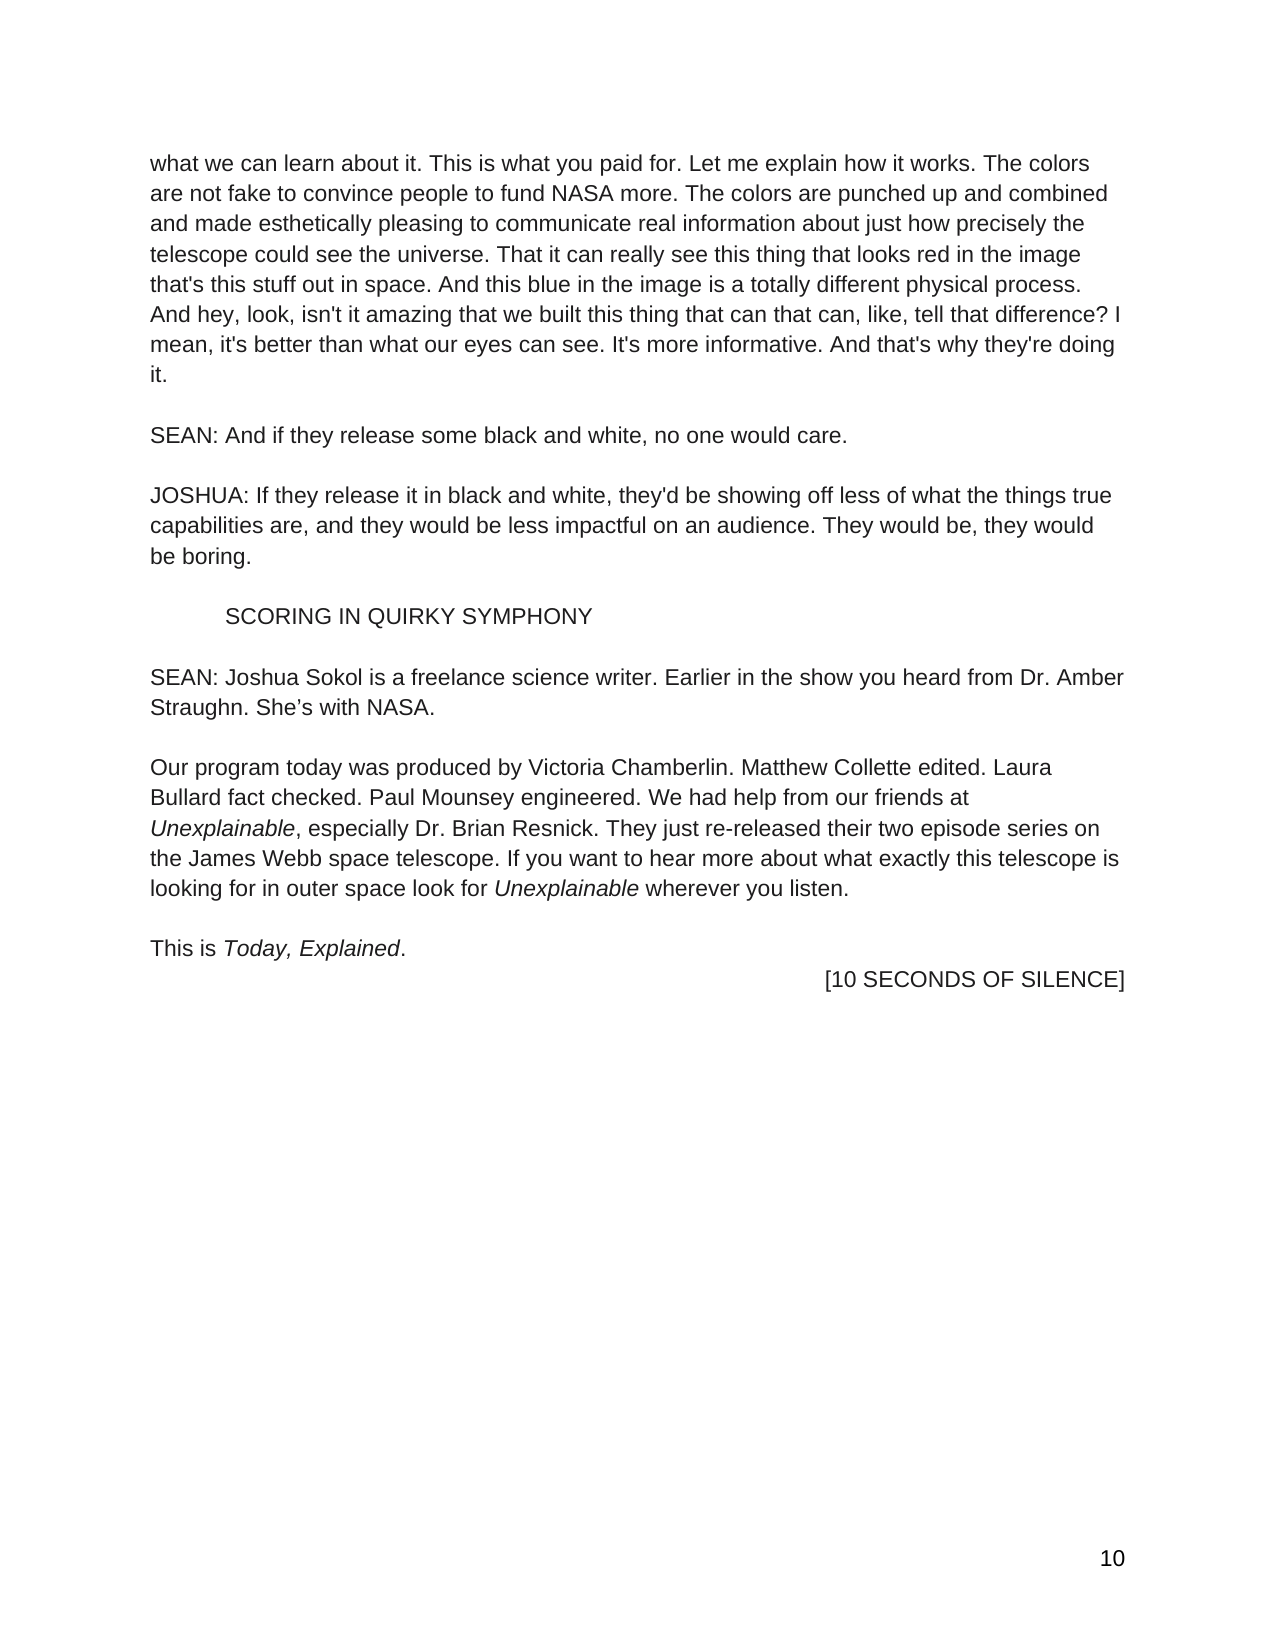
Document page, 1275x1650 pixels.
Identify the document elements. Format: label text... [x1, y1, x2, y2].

text This is Today, Explained. [150, 905, 1125, 962]
text SEAN: And if they release some black and white, no one would care. [150, 422, 1125, 448]
text JOSHUA: If they release it in black and white, they'd be showing off less of what the things true capabilities are, and they would be less impactful on an audience. They would be, they would be boring. [150, 482, 1125, 569]
text SEAN: Joshua Sokol is a freelance science writer. Earlier in the show you heard from Dr. Amber Straughn. She’s with NASA. [150, 663, 1125, 720]
text SCORING IN QUIRKY SYMPHONY [150, 603, 1125, 629]
text Our program today was produced by Victoria Chamberlin. Matthew Collette edited. Laura Bullard fact checked. Paul Mounsey engineered. We had help from our friends at Unexplainable, especially Dr. Brian Resnick. They just re-released their two episode series on the James Webb space telescope. If you want to hear more about what exactly this telescope is looking for in outer space look for Unexplainable wherever you listen. [150, 754, 1125, 901]
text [150, 150, 1125, 388]
text [10 SECONDS OF SILENCE] [150, 966, 1125, 1052]
